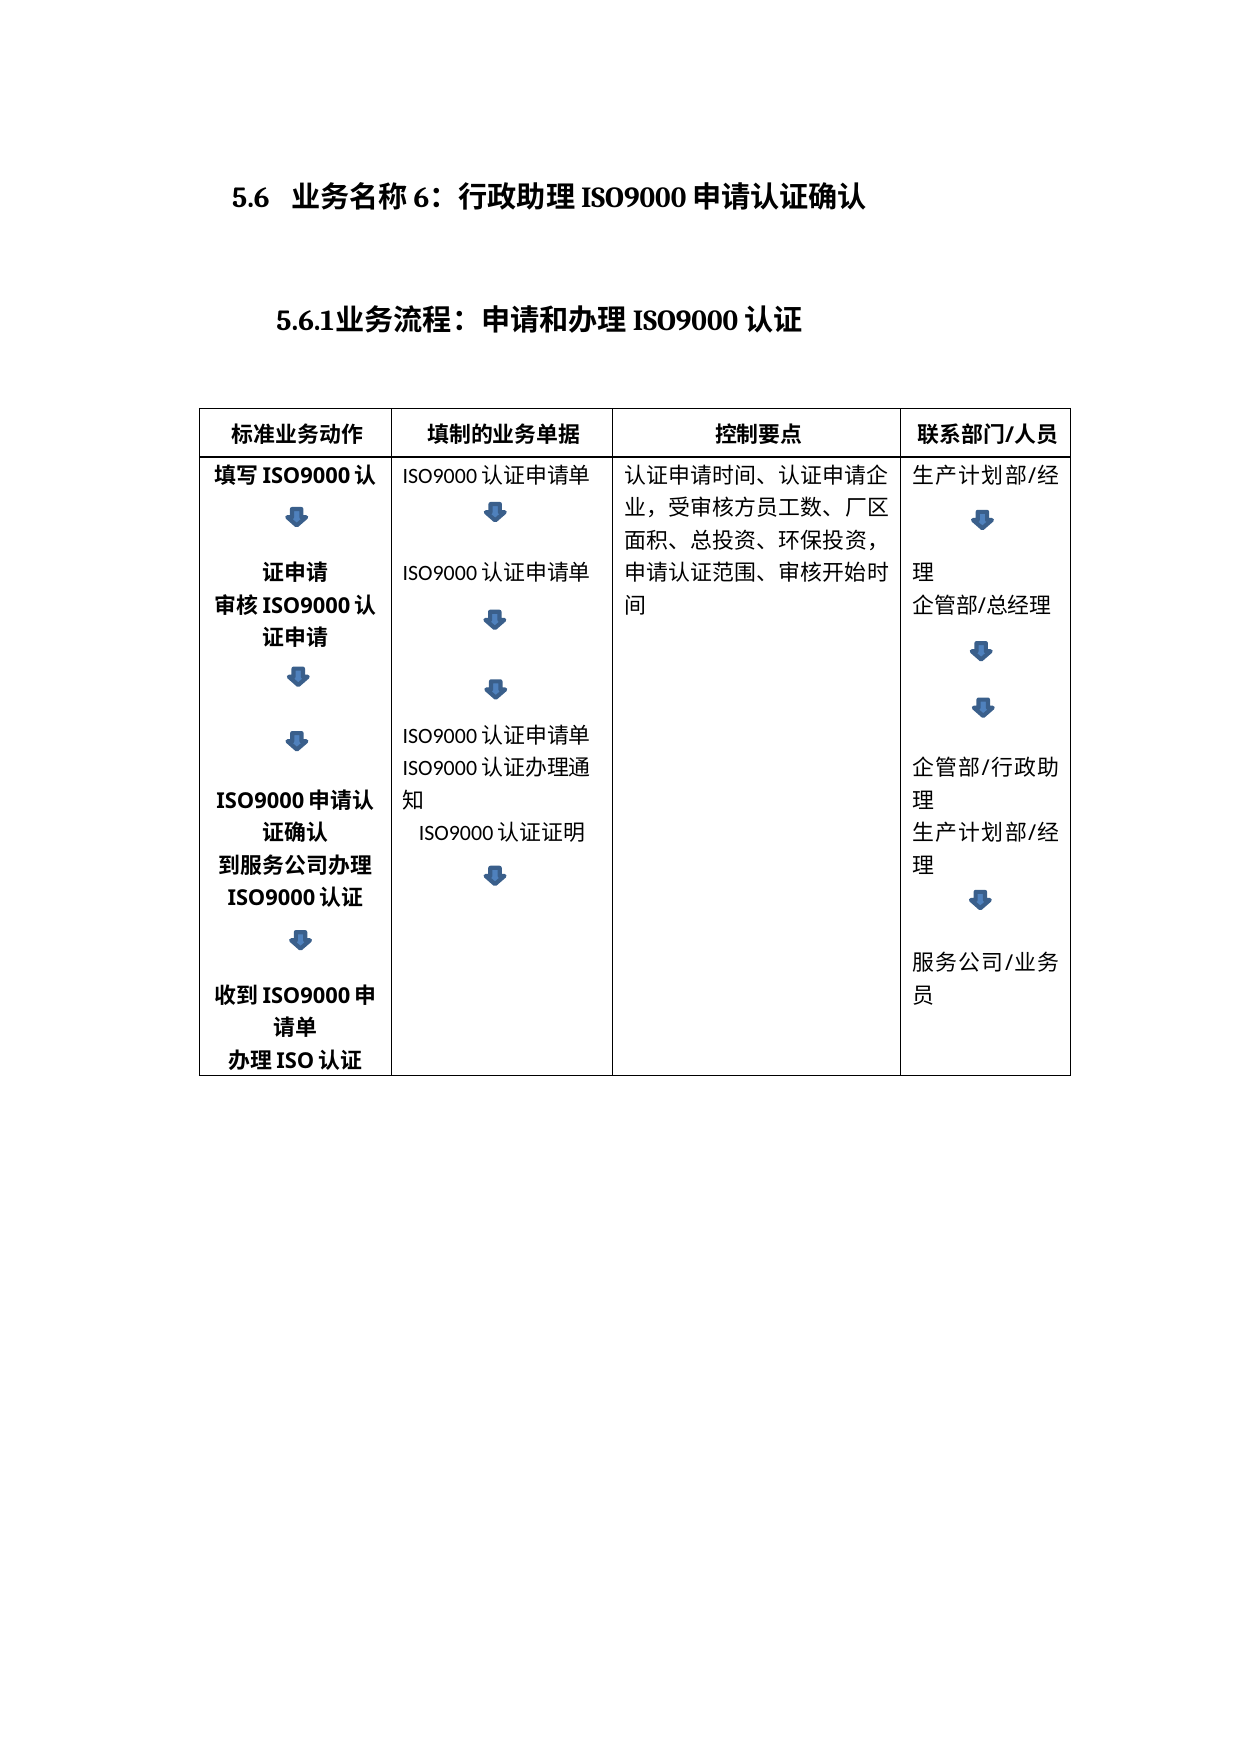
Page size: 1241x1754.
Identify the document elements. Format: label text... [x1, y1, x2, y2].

table_header 联系部门/人员 [901, 409, 1070, 456]
table_header 填制的业务单据 [392, 409, 612, 456]
subtitle 业务流程：申请和办理ISO9000认证 [276, 285, 1053, 350]
table_cell 填写ISO9000认证申请 审核ISO9000认证申请 ISO9000申请认证确认 到服务公司办理ISO9000认证 收到ISO9000申请单 办理ISO认证 [200, 458, 391, 1075]
table_cell ISO9000认证申请单 ISO9000认证申请单 ISO9000认证申请单 ISO9000认证办理通知 ISO9000认证证明 [392, 458, 612, 1075]
table_header 控制要点 [613, 409, 900, 456]
subtitle 业务名称6：行政助理ISO9000申请认证确认 [232, 162, 1053, 227]
table_cell 生产计划部/经理 企管部/总经理 企管部/行政助理 生产计划部/经理 服务公司/业务员 [901, 458, 1070, 1075]
table_cell 认证申请时间、认证申请企业，受审核方员工数、厂区面积、总投资、环保投资，申请认证范围、审核开始时间 [613, 458, 900, 1075]
table_header 标准业务动作 [200, 409, 391, 456]
